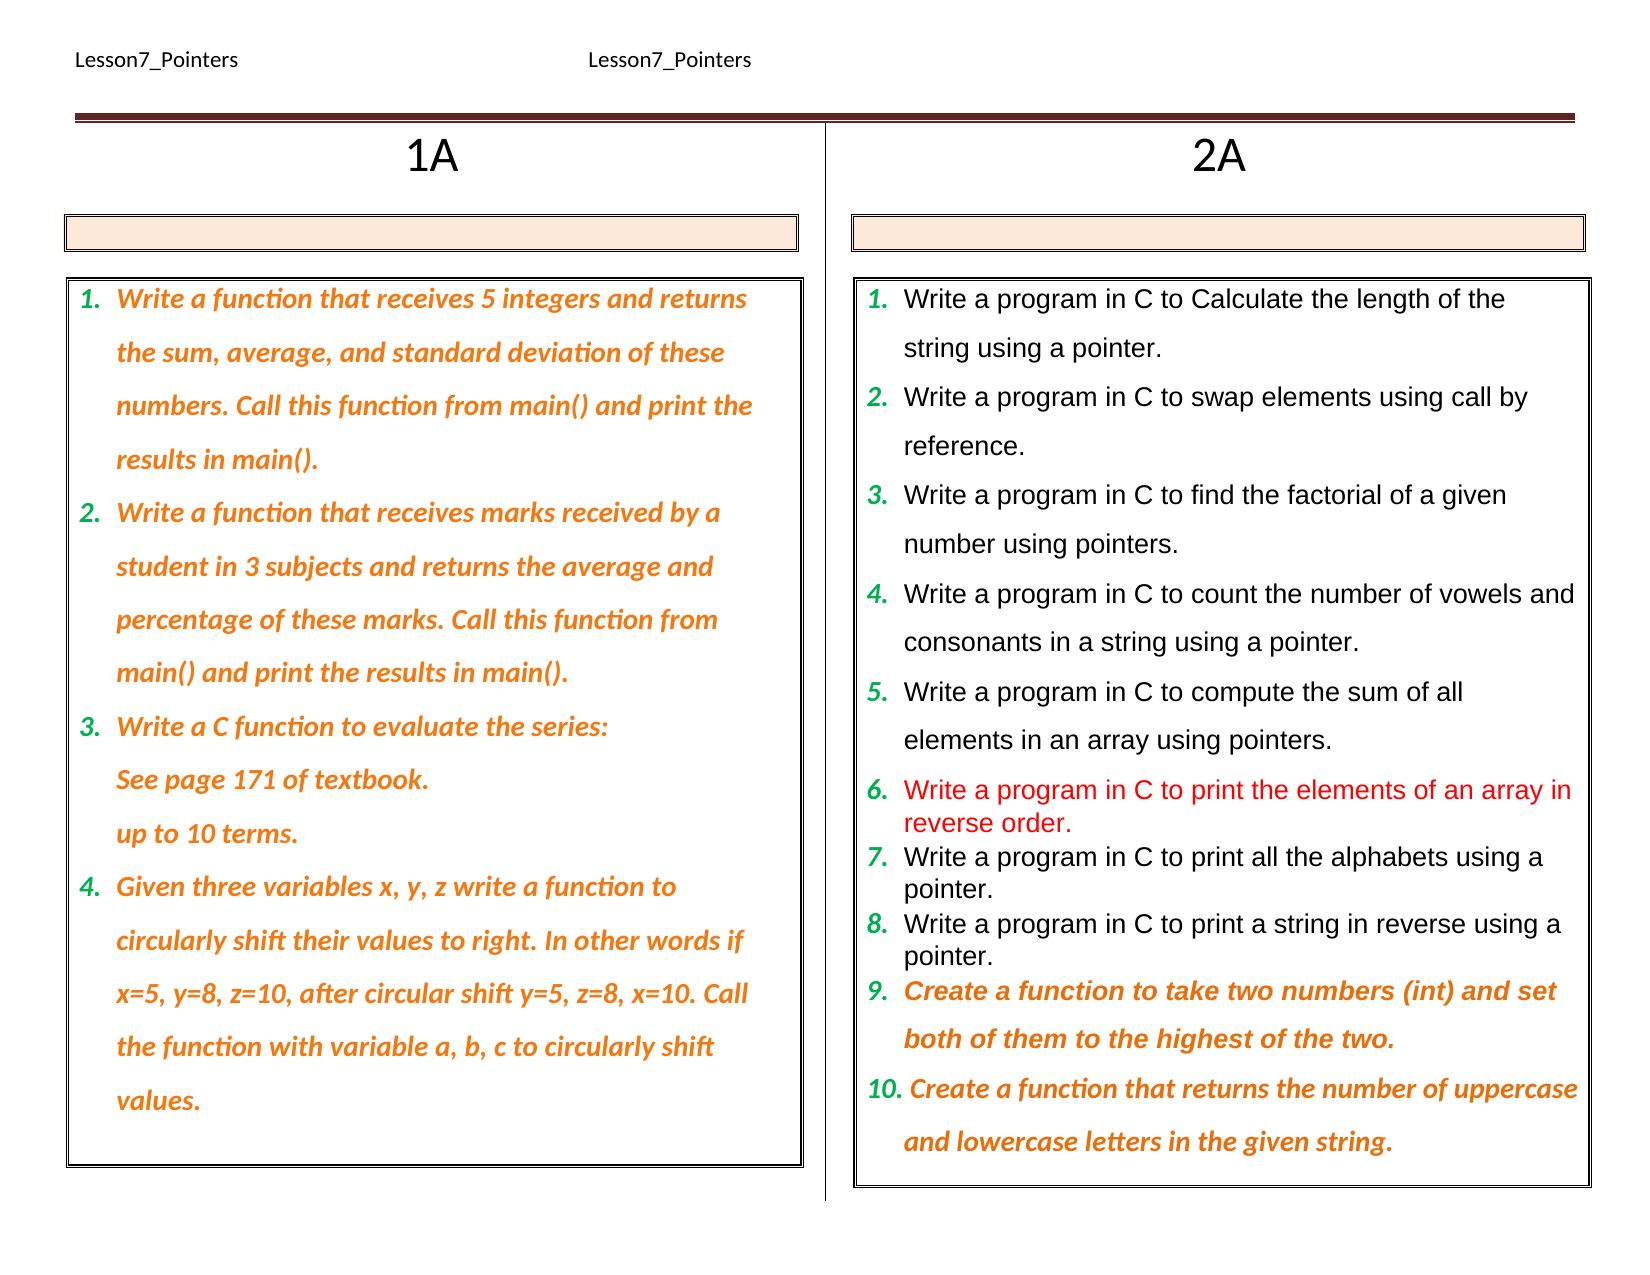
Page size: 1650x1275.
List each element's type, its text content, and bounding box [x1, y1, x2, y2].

table_header Write a program in C to Calculate the length of the string using a pointer. Write a program in C to swap elements using call by reference. Write a program in C to find the factorial of a given number using pointers. Write a program in C to count the number of vowels and consonants in a string using a pointer. Write a program in C to compute the sum of all elements in an array using pointers. Write a program in C to print the elements of an array in reverse order. Write a program in C to print all the alphabets using a pointer. Write a program in C to print a string in reverse using a pointer. Create a function to take two numbers (int) and set both of them to the highest of the two. Create a function that returns the number of uppercase and lowercase letters in the given string. [857, 281, 1588, 1184]
text 1A [75, 123, 787, 184]
table_header Write a function that receives 5 integers and returns the sum, average, and standard deviation of these numbers. Call this function from main() and print the results in main(). Write a function that receives marks received by a student in 3 subjects and returns the average and percentage of these marks. Call this function from main() and print the results in main(). Write a C function to evaluate the series: See page 171 of textbook. up to 10 terms. Given three variables x, y, z write a function to circularly shift their values to right. In other words if x=5, y=8, z=10, after circular shift y=5, z=8, x=10. Call the function with variable a, b, c to circularly shift values. [69, 281, 800, 1164]
text 2A [862, 123, 1575, 184]
